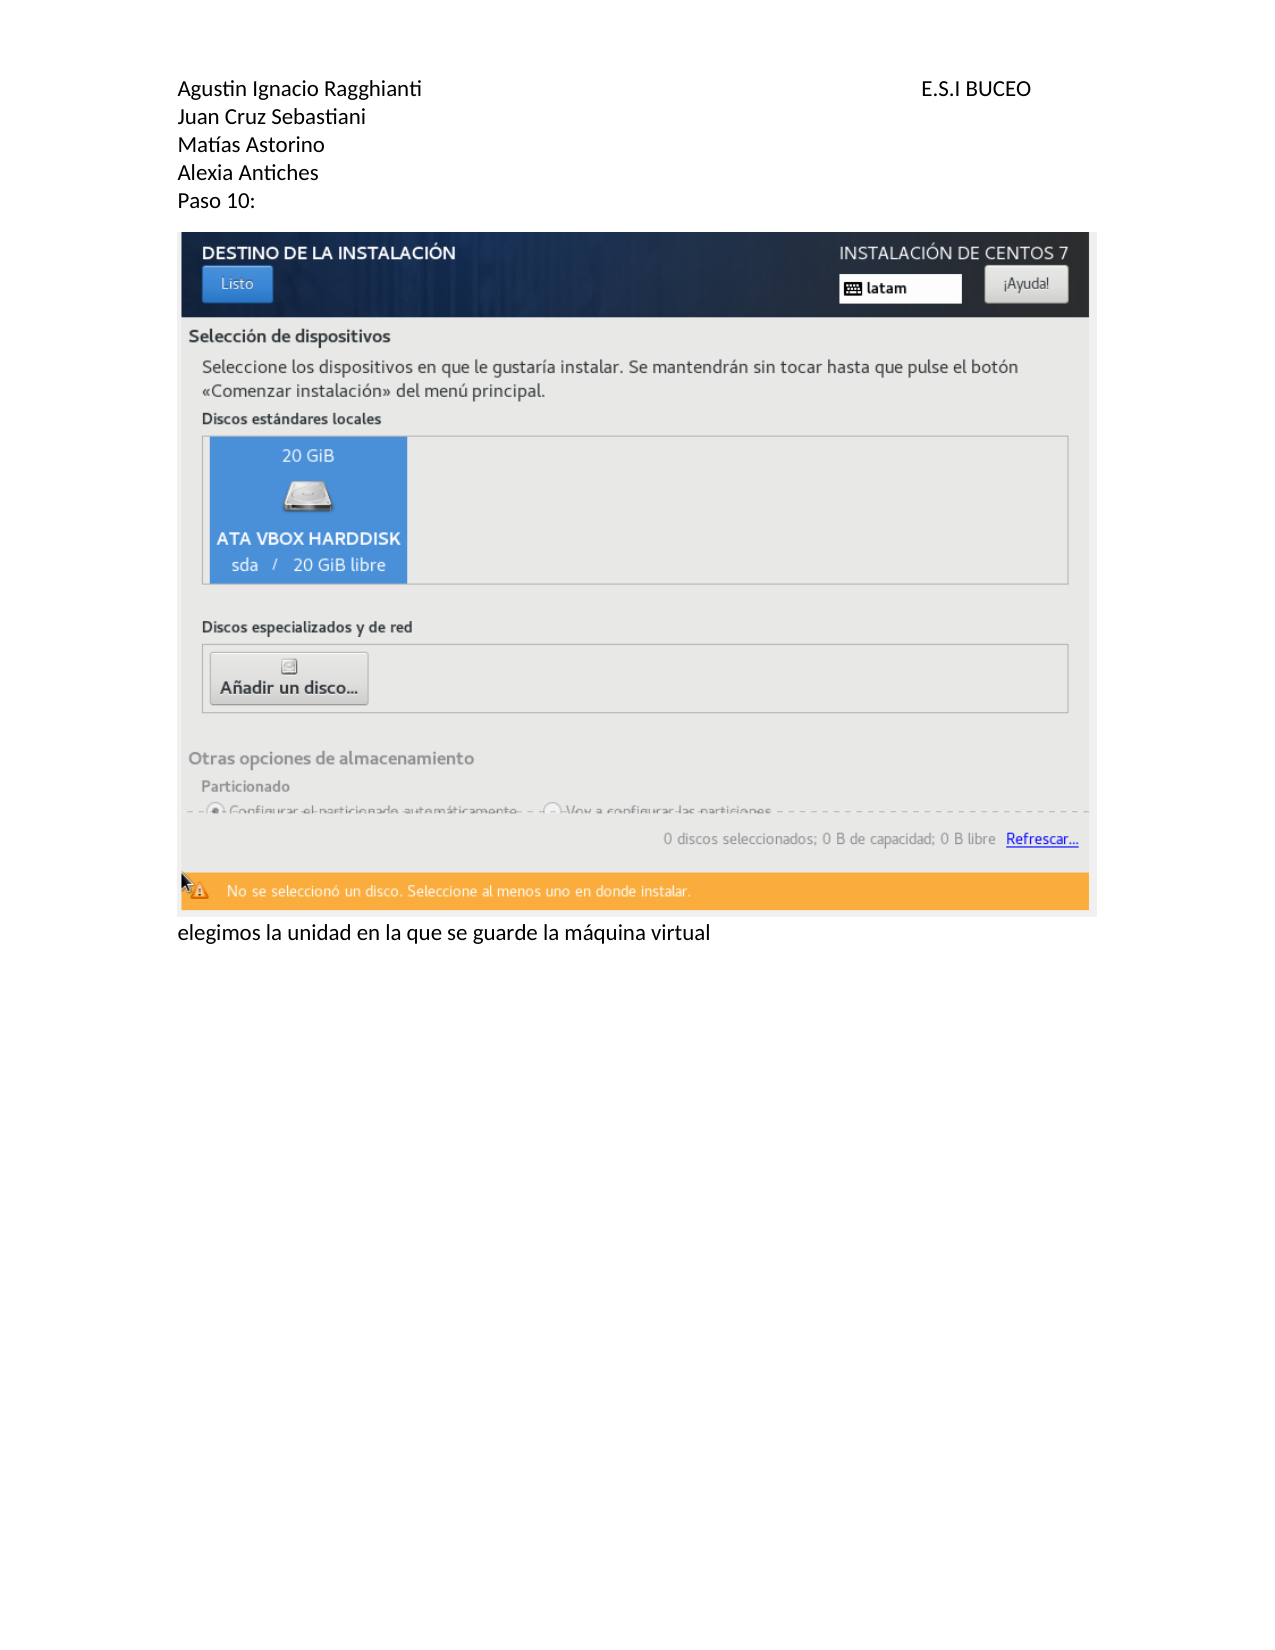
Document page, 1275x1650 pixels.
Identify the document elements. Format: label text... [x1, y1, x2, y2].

picture [177, 232, 1097, 917]
text Paso 10: [177, 186, 1098, 214]
